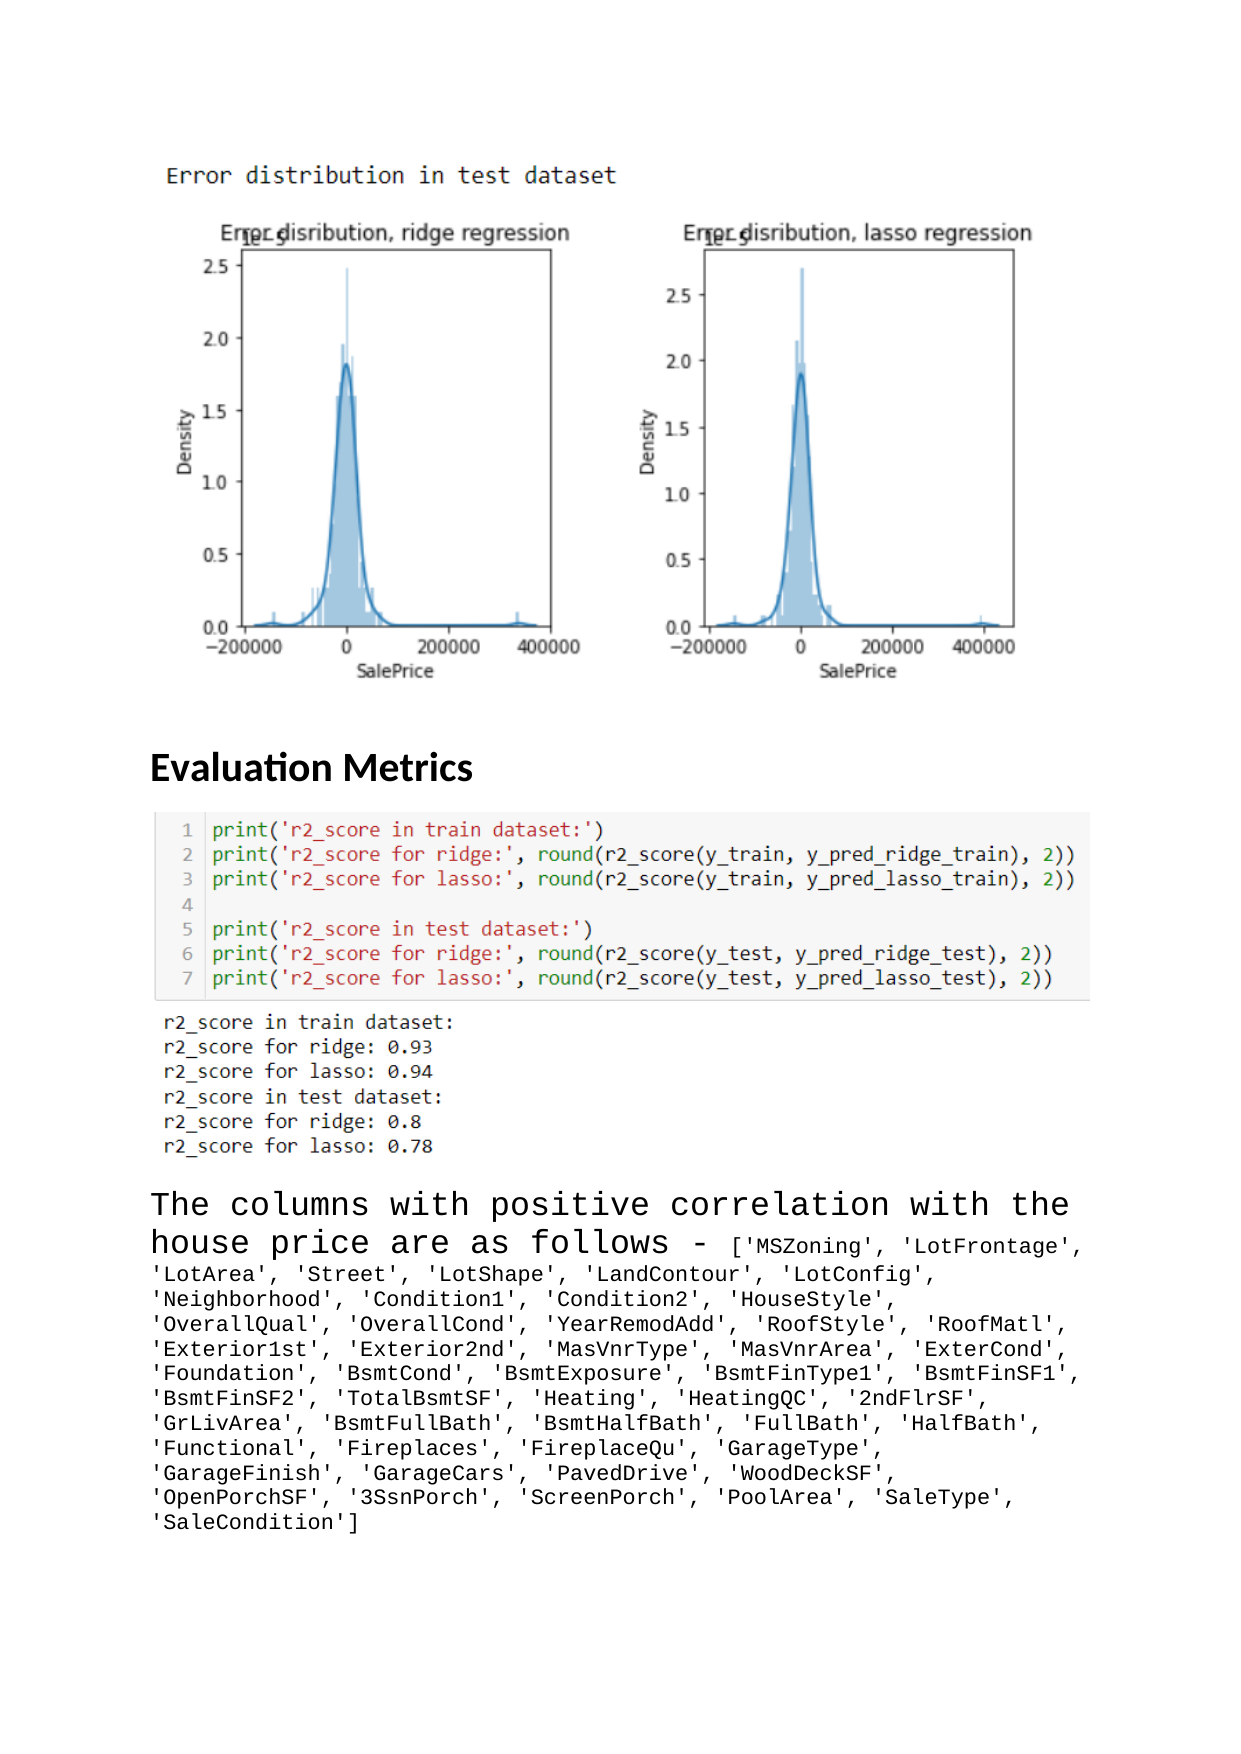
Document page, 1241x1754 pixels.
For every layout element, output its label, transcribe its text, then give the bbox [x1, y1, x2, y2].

picture [150, 150, 1091, 722]
picture [150, 812, 1091, 1169]
text Evaluation Metrics [150, 741, 1090, 792]
text The columns with positive correlation with the house price are as follows - ['MSZoning', 'LotFrontage', 'LotArea', 'Street', 'LotShape', 'LandContour', 'LotConfig', 'Neighborhood', 'Condition1', 'Condition2', 'HouseStyle', 'OverallQual', 'OverallCond', 'YearRemodAdd', 'RoofStyle', 'RoofMatl', 'Exterior1st', 'Exterior2nd', 'MasVnrType', 'MasVnrArea', 'ExterCond', 'Foundation', 'BsmtCond', 'BsmtExposure', 'BsmtFinType1', 'BsmtFinSF1', 'BsmtFinSF2', 'TotalBsmtSF', 'Heating', 'HeatingQC', '2ndFlrSF', 'GrLivArea', 'BsmtFullBath', 'BsmtHalfBath', 'FullBath', 'HalfBath', 'Functional', 'Fireplaces', 'FireplaceQu', 'GarageType', 'GarageFinish', 'GarageCars', 'PavedDrive', 'WoodDeckSF', 'OpenPorchSF', '3SsnPorch', 'ScreenPorch', 'PoolArea', 'SaleType', 'SaleCondition'] [150, 1188, 1090, 1536]
